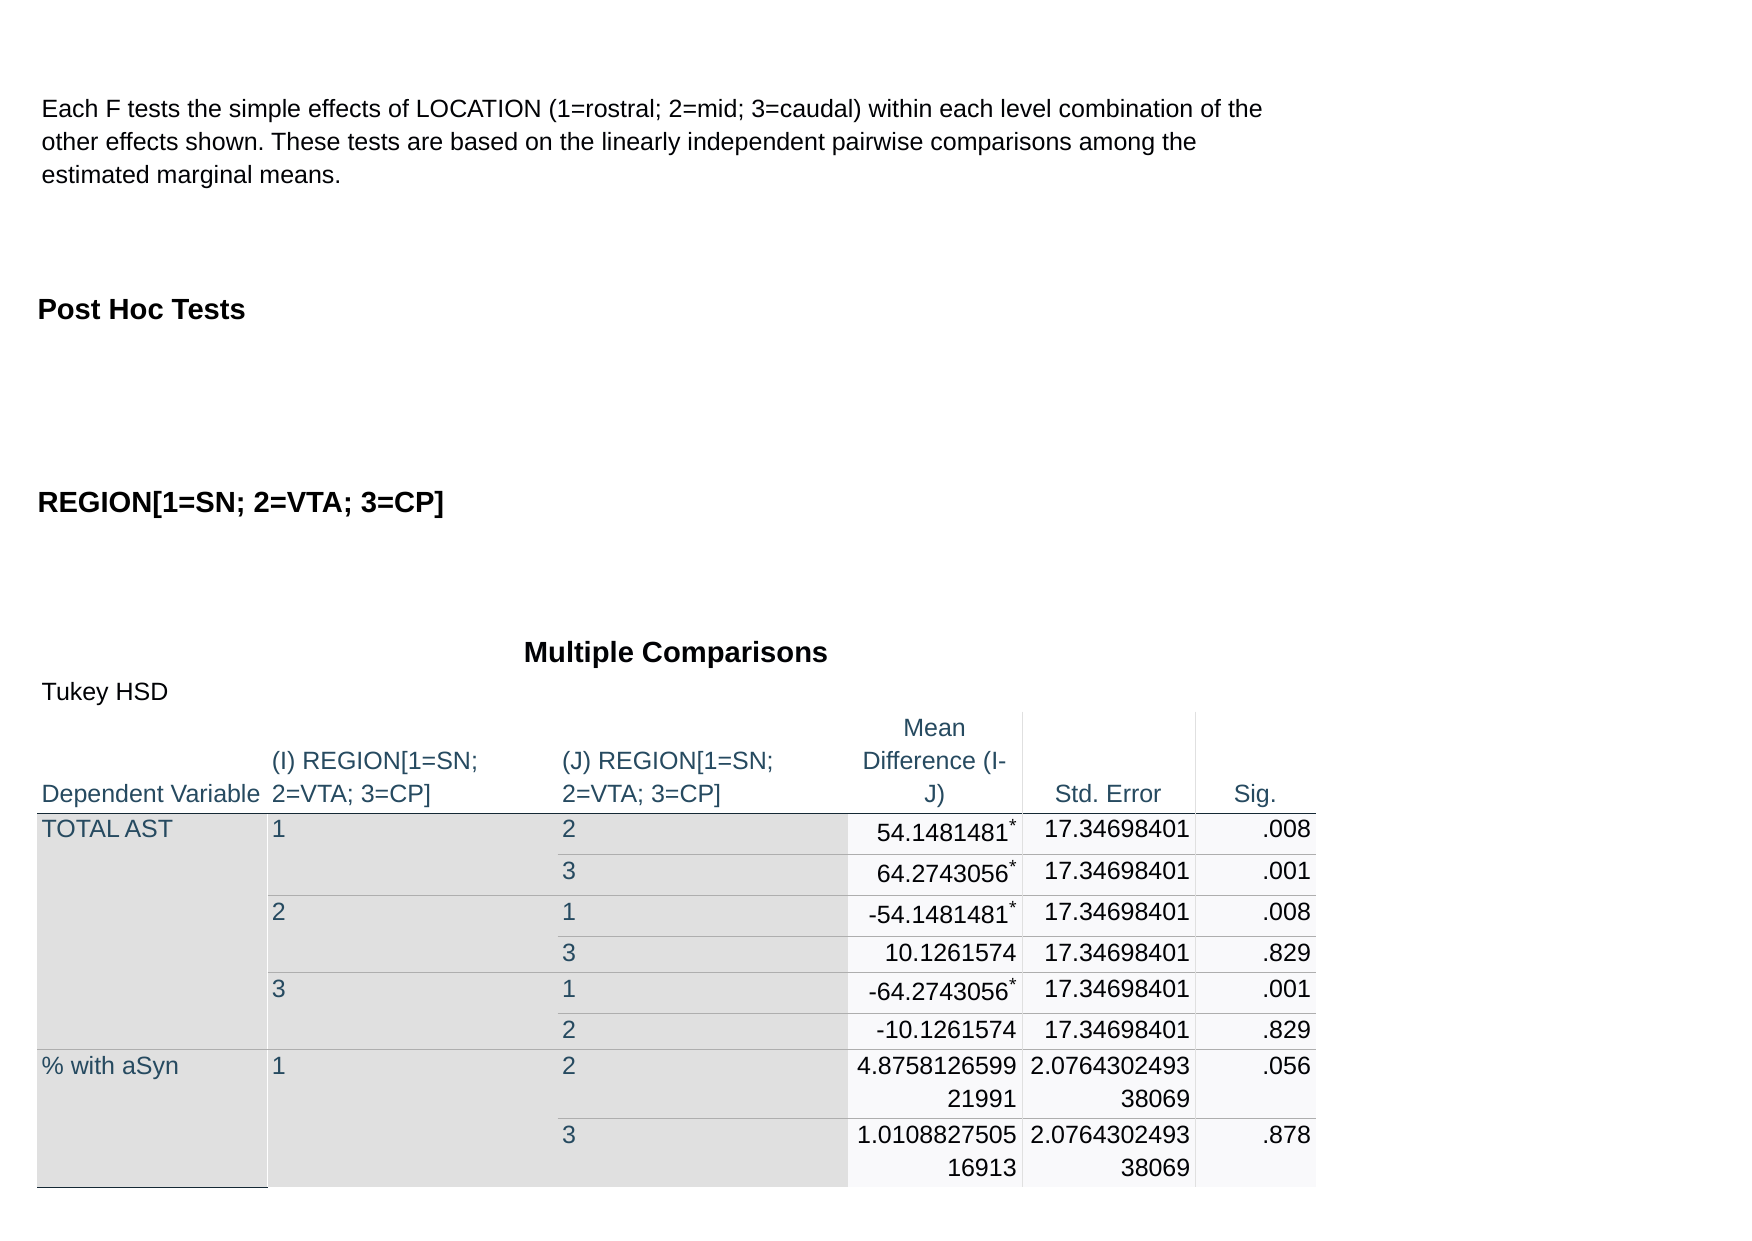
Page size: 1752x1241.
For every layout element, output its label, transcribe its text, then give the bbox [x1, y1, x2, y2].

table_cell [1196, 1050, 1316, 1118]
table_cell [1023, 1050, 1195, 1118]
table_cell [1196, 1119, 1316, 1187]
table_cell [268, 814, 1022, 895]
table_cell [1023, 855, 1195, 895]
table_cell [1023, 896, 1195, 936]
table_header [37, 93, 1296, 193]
text Post Hoc Tests [37, 253, 1667, 364]
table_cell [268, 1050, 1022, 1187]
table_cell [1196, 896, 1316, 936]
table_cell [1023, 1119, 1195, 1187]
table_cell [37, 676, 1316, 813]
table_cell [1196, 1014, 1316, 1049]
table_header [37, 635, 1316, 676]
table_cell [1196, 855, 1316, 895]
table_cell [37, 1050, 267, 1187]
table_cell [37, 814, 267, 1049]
text REGION[1=SN; 2=VTA; 3=CP] [37, 446, 1667, 557]
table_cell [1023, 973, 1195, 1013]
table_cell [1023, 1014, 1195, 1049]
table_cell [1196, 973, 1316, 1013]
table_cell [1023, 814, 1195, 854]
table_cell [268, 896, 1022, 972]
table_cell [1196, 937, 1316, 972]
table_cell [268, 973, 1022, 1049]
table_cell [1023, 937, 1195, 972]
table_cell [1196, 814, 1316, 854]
